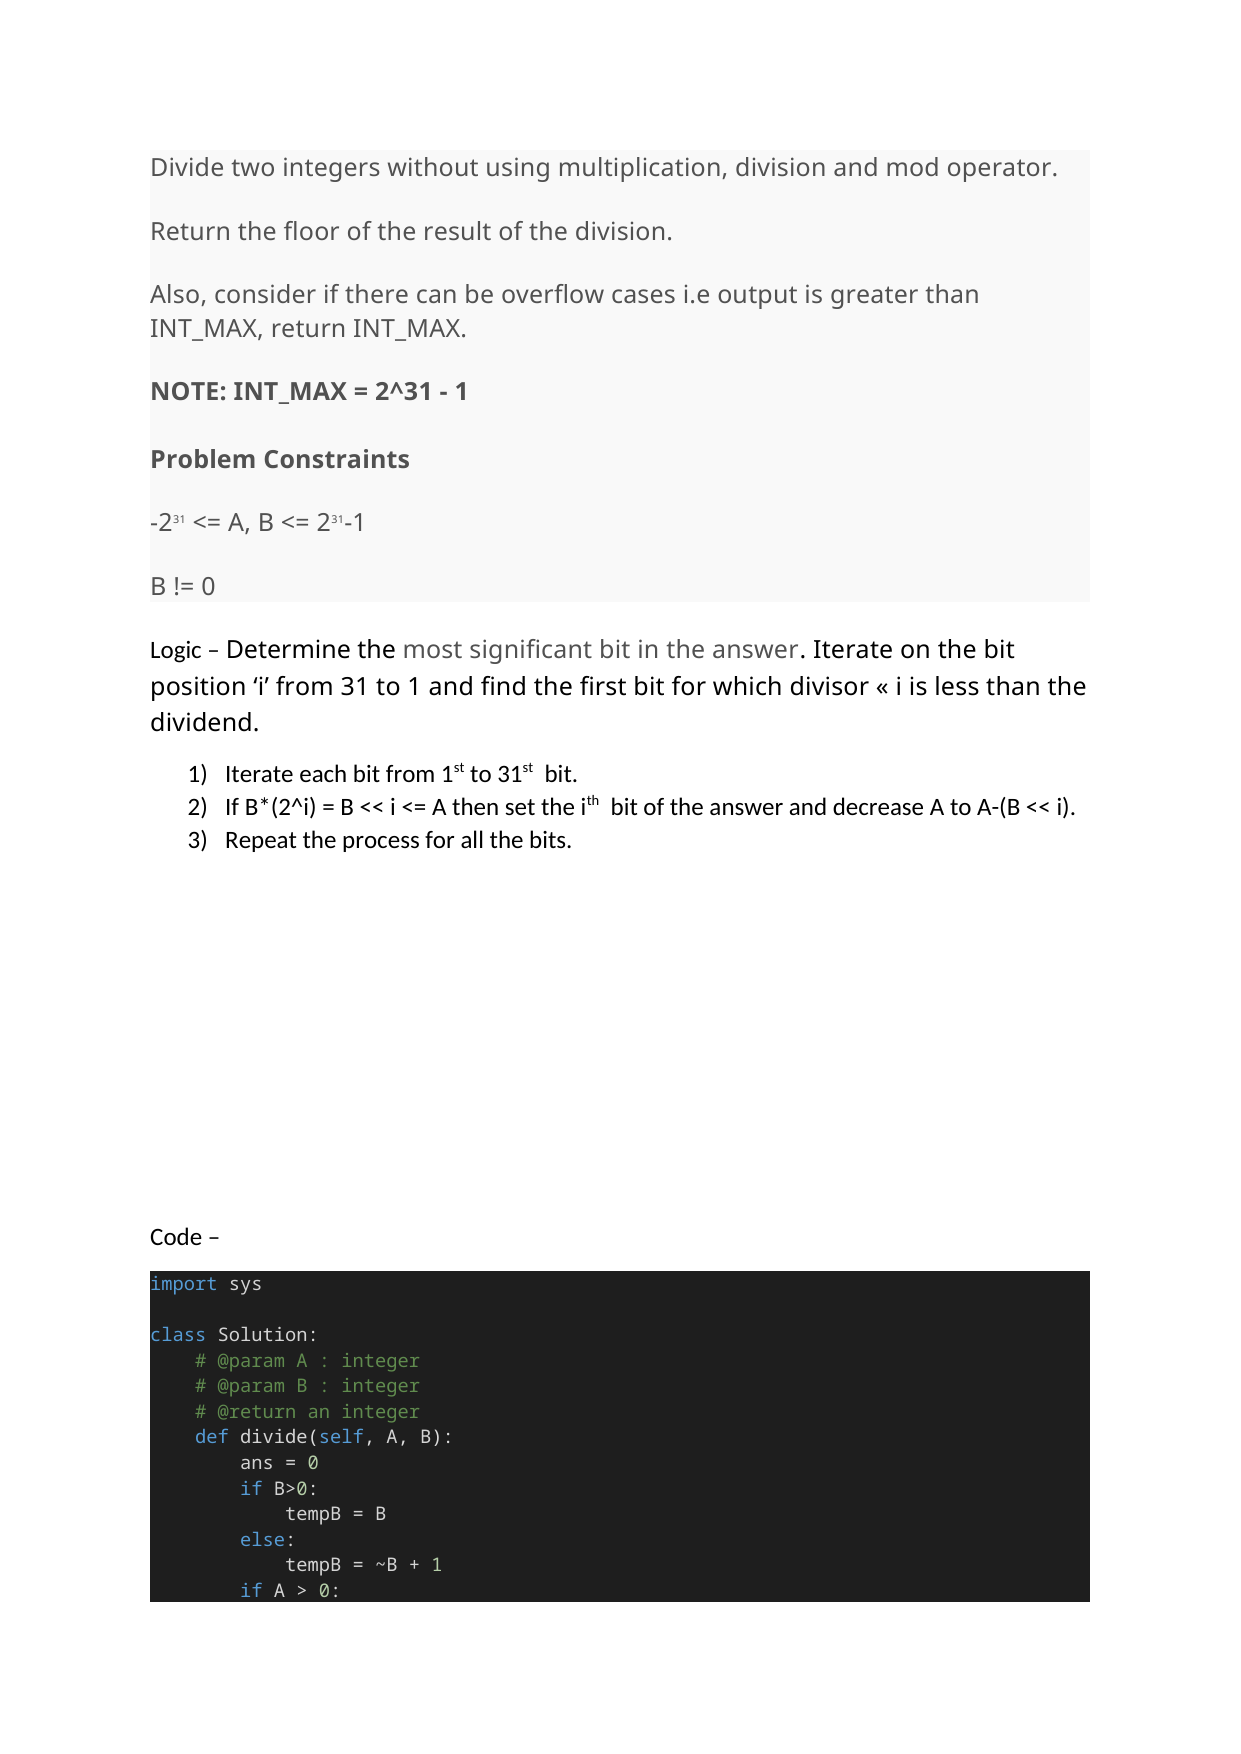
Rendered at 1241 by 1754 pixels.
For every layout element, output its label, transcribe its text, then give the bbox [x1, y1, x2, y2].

text Return the floor of the result of the division. [150, 213, 1090, 247]
text Code – [150, 1221, 1090, 1252]
text # @param A : integer [150, 1347, 1090, 1373]
text ans = 0 [150, 1449, 1090, 1475]
text if B>0: [150, 1475, 1090, 1500]
text else: [150, 1526, 1090, 1551]
text def divide(self, A, B): [150, 1424, 1090, 1449]
text Also, consider if there can be overflow cases i.e output is greater than INT_MAX, return INT_MAX. [150, 276, 1090, 344]
text if A > 0: [150, 1577, 1090, 1602]
text Divide two integers without using multiplication, division and mod operator. [150, 150, 1090, 184]
text -231 <= A, B <= 231-1 [150, 505, 1090, 539]
list If B*(2^i) = B << i <= A then set the ith bit of the answer and decrease A to A-(B << i). [187, 791, 1090, 822]
text # @return an integer [150, 1398, 1090, 1424]
text Logic – Determine the most significant bit in the answer. Iterate on the bit position ‘i’ from 31 to 1 and find the first bit for which divisor « i is less than the dividend. [150, 632, 1090, 739]
list Iterate each bit from 1st to 31st bit. [187, 758, 1090, 789]
text import sys [150, 1271, 1090, 1296]
text # @param B : integer [150, 1373, 1090, 1398]
text class Solution: [150, 1322, 1090, 1347]
text B != 0 [150, 568, 1090, 602]
text tempB = ~B + 1 [150, 1551, 1090, 1577]
text tempB = B [150, 1500, 1090, 1526]
list Repeat the process for all the bits. [187, 824, 1090, 855]
text NOTE: INT_MAX = 2^31 - 1 Problem Constraints [150, 374, 1090, 476]
